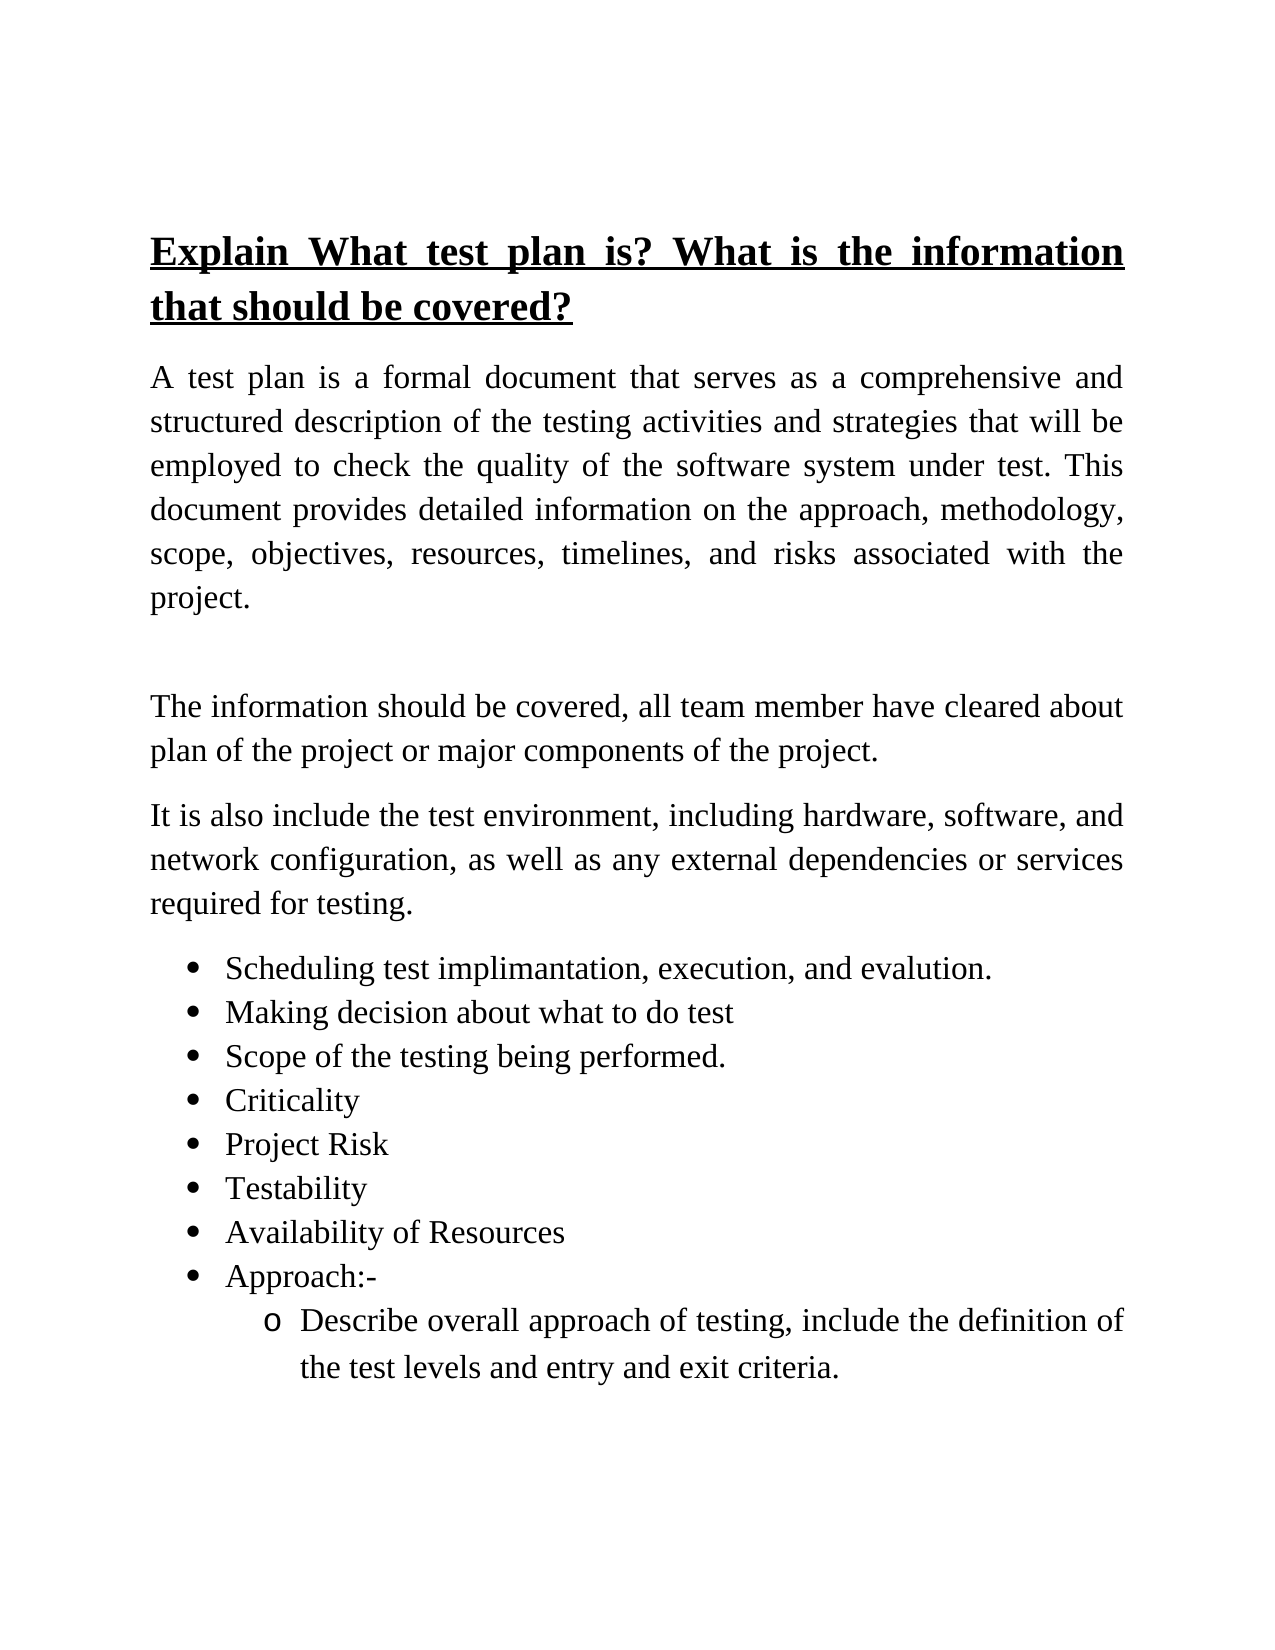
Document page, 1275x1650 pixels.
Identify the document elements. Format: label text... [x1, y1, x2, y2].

list Making decision about what to do test [187, 992, 1125, 1031]
list Criticality [187, 1080, 1125, 1119]
text It is also include the test environment, including hardware, software, and network configuration, as well as any external dependencies or services required for testing. [150, 795, 1125, 922]
list Scope of the testing being performed. [187, 1036, 1125, 1075]
text A test plan is a formal document that serves as a comprehensive and structured description of the testing activities and strategies that will be employed to check the quality of the software system under test. This document provides detailed information on the approach, methodology, scope, objectives, resources, timelines, and risks associated with the project. [150, 357, 1125, 660]
list Project Risk [187, 1124, 1125, 1163]
list Scheduling test implimantation, execution, and evalution. [187, 948, 1125, 987]
list Testability [187, 1168, 1125, 1207]
list Availability of Resources [187, 1213, 1125, 1251]
list Describe overall approach of testing, include the definition of the test levels and entry and exit criteria. [262, 1301, 1125, 1386]
text The information should be covered, all team member have cleared about plan of the project or major components of the project. [150, 686, 1125, 769]
text Explain What test plan is? What is the information that should be covered? [150, 270, 1125, 329]
list Approach:- [187, 1257, 1125, 1295]
text Explain What test plan is? What is the information that should be covered? [150, 226, 1125, 267]
